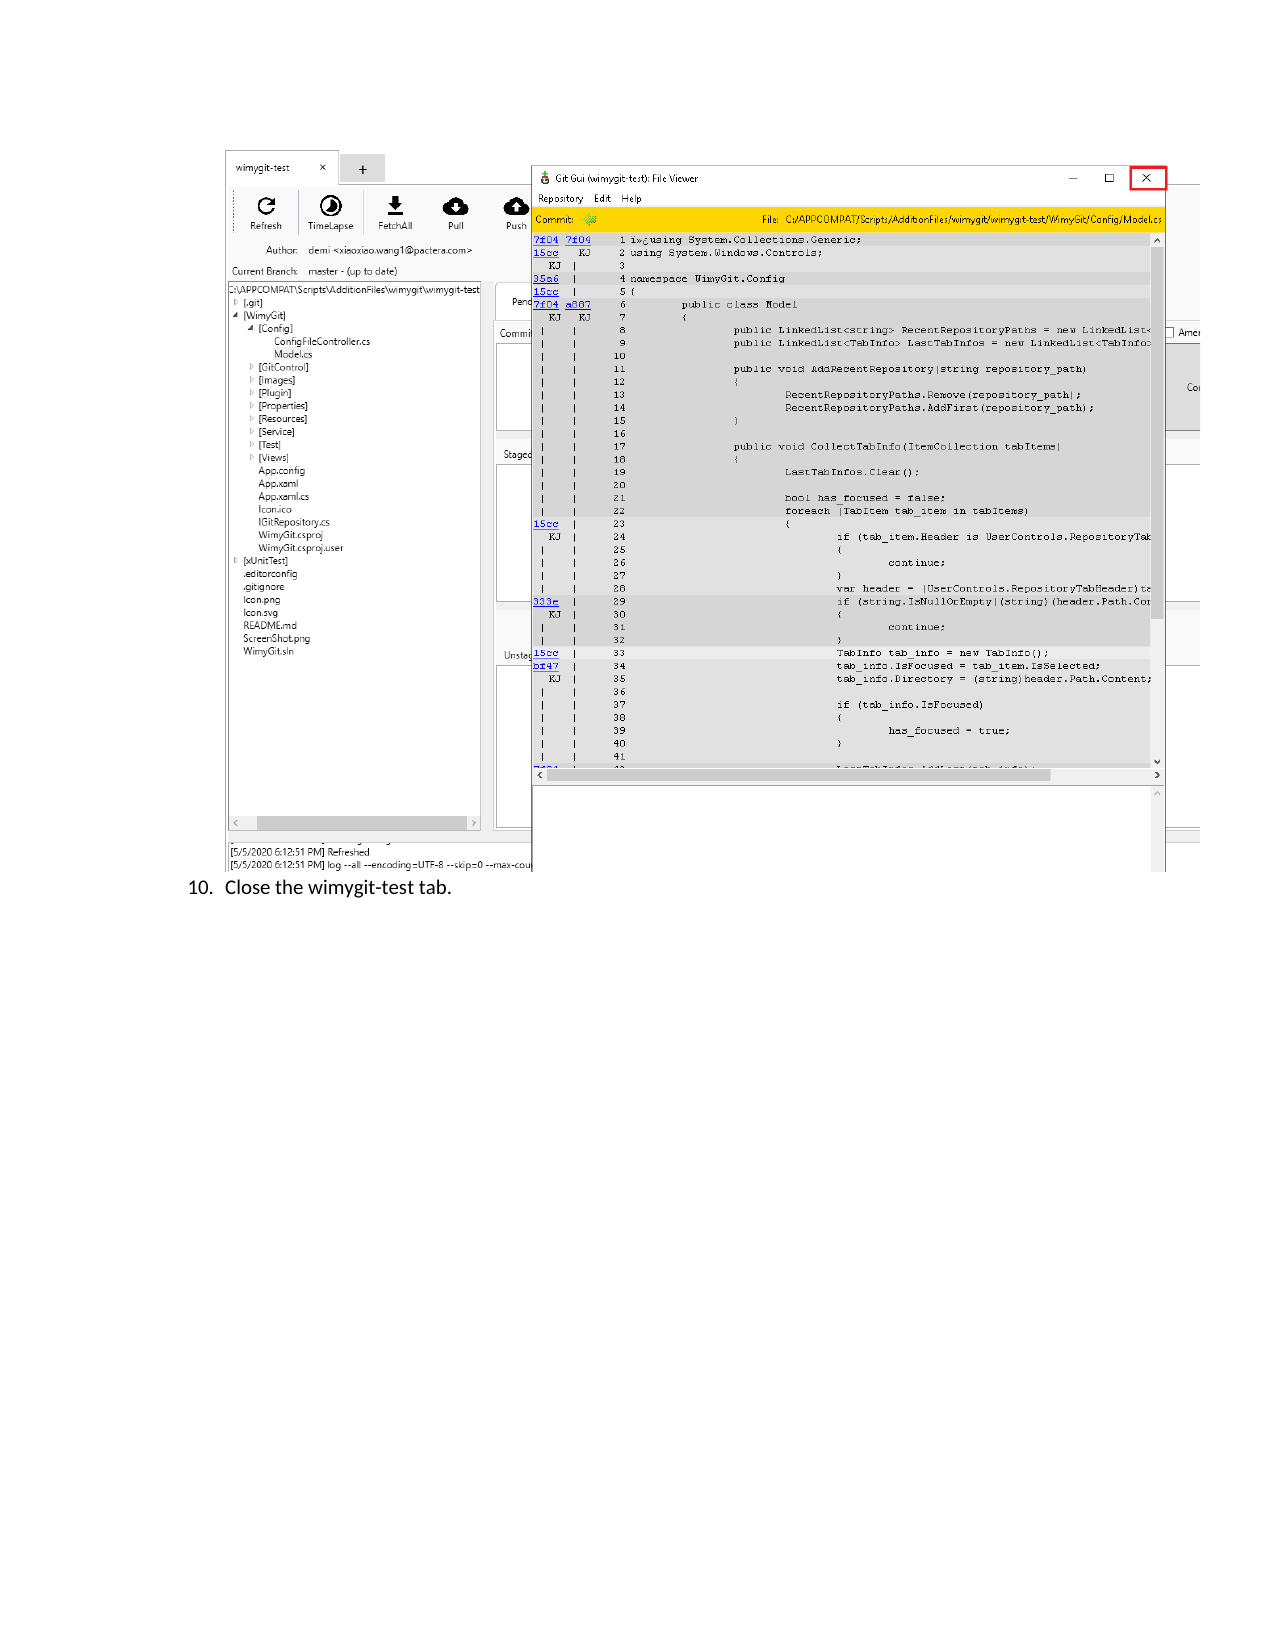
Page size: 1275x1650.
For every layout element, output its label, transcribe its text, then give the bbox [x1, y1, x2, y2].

picture [225, 150, 1200, 872]
list Close the wimygit-test tab. [187, 874, 1125, 900]
